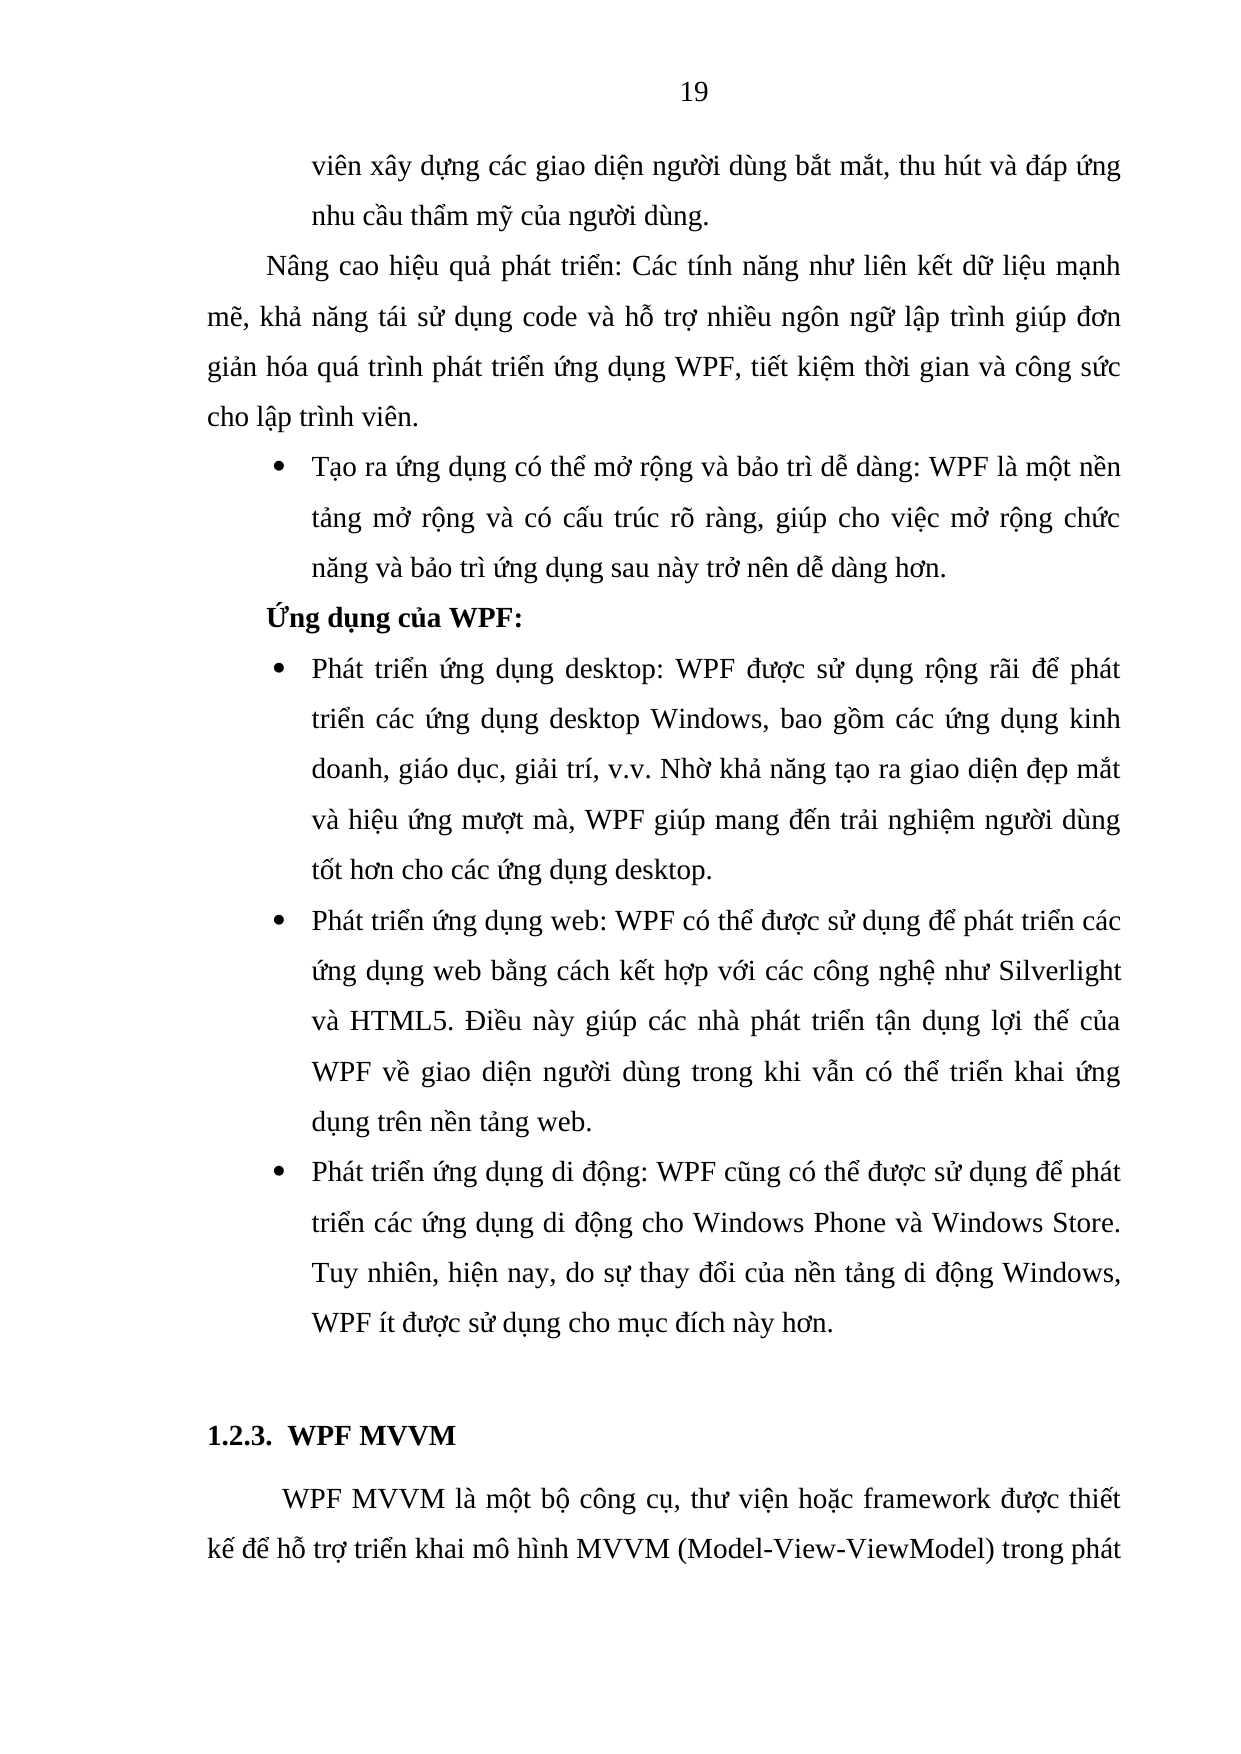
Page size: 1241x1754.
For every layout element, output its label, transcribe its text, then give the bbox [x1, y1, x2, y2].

subtitle WPF MVVM [207, 1418, 1122, 1452]
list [274, 148, 1122, 232]
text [207, 1481, 1122, 1565]
list Phát triển ứng dụng web: WPF có thể được sử dụng để phát triển các ứng dụng web bằng cách kết hợp với các công nghệ như Silverlight và HTML5. Điều này giúp các nhà phát triển tận dụng lợi thế của WPF về giao diện người dùng trong khi vẫn có thể triển khai ứng dụng trên nền tảng web. [274, 903, 1122, 1137]
text Ứng dụng của WPF: [207, 601, 1122, 634]
list Tạo ra ứng dụng có thể mở rộng và bảo trì dễ dàng: WPF là một nền tảng mở rộng và có cấu trúc rõ ràng, giúp cho việc mở rộng chức năng và bảo trì ứng dụng sau này trở nên dễ dàng hơn. [274, 449, 1122, 584]
list Phát triển ứng dụng desktop: WPF được sử dụng rộng rãi để phát triển các ứng dụng desktop Windows, bao gồm các ứng dụng kinh doanh, giáo dục, giải trí, v.v. Nhờ khả năng tạo ra giao diện đẹp mắt và hiệu ứng mượt mà, WPF giúp mang đến trải nghiệm người dùng tốt hơn cho các ứng dụng desktop. [274, 651, 1122, 886]
list Phát triển ứng dụng di động: WPF cũng có thể được sử dụng để phát triển các ứng dụng di động cho Windows Phone và Windows Store. Tuy nhiên, hiện nay, do sự thay đổi của nền tảng di động Windows, WPF ít được sử dụng cho mục đích này hơn. [274, 1154, 1122, 1339]
text Nâng cao hiệu quả phát triển: Các tính năng như liên kết dữ liệu mạnh mẽ, khả năng tái sử dụng code và hỗ trợ nhiều ngôn ngữ lập trình giúp đơn giản hóa quá trình phát triển ứng dụng WPF, tiết kiệm thời gian và công sức cho lập trình viên. [207, 248, 1122, 433]
